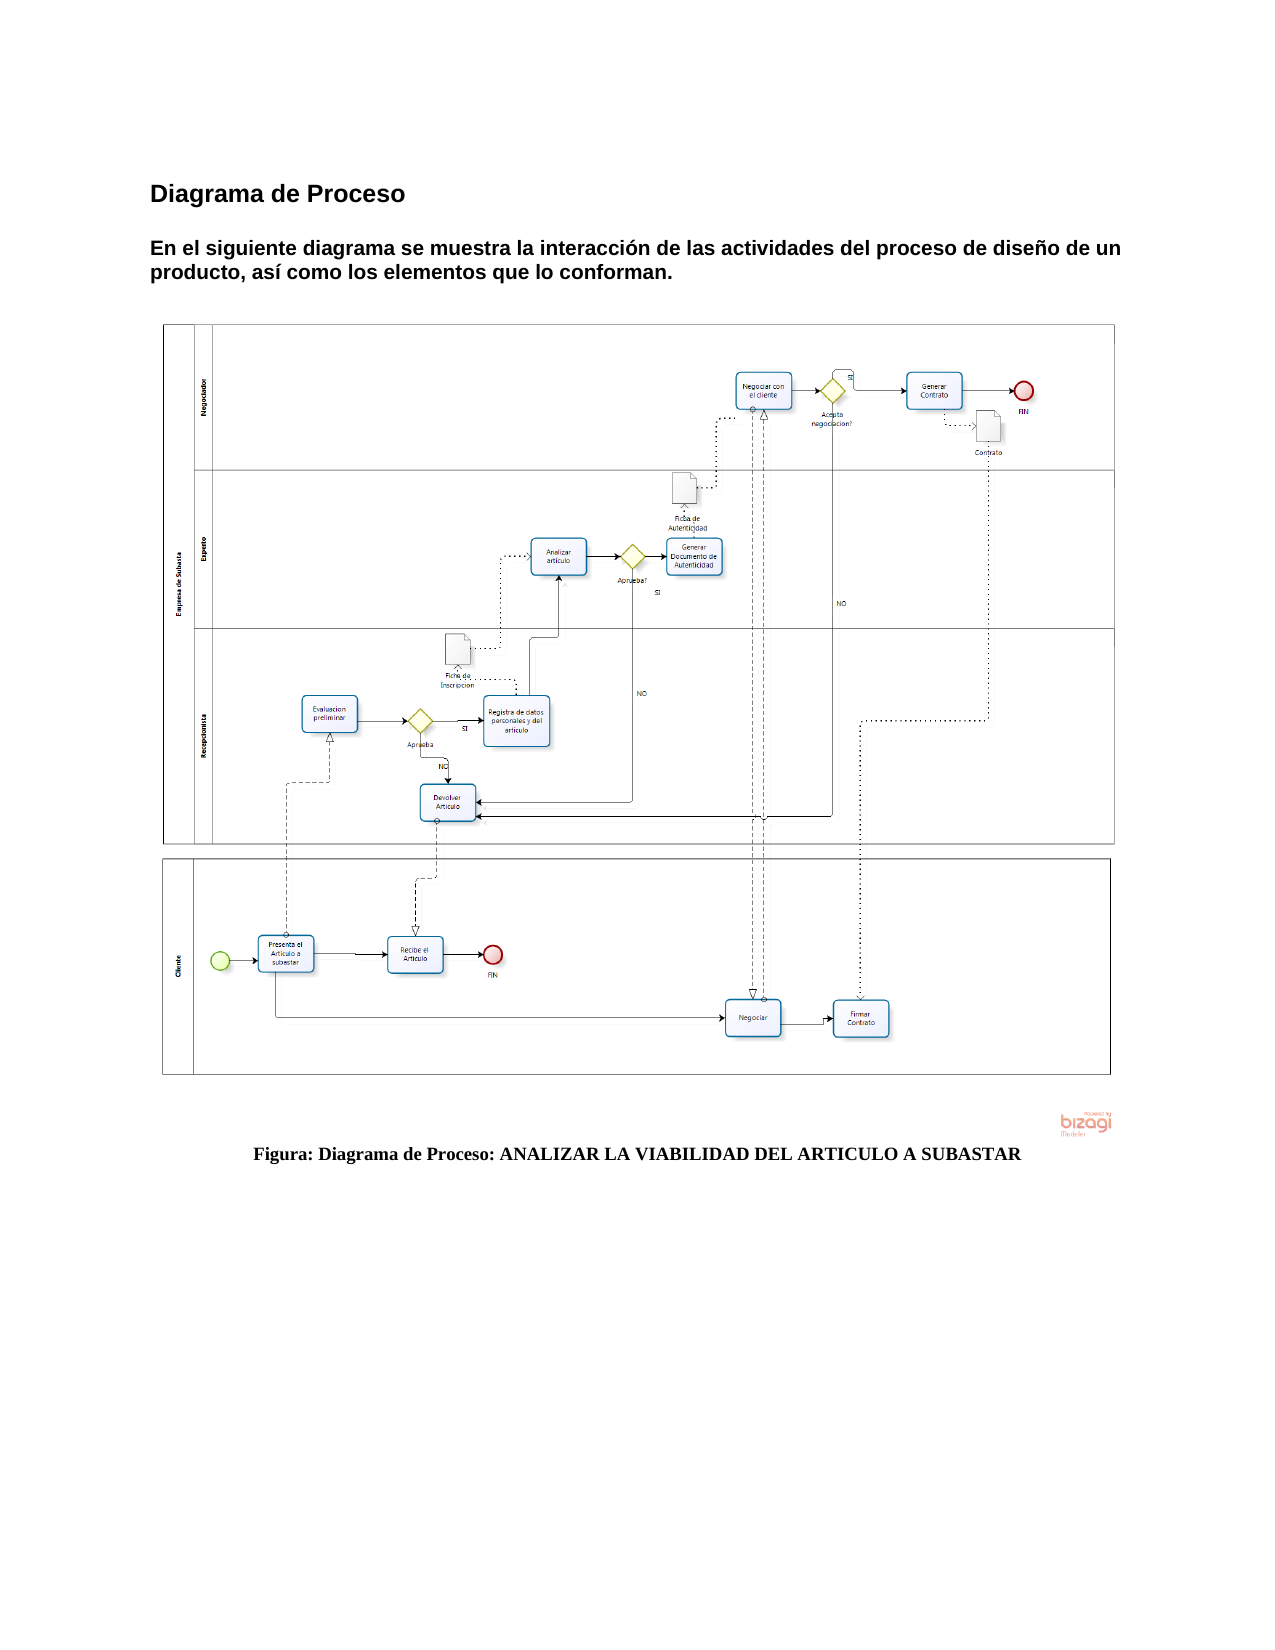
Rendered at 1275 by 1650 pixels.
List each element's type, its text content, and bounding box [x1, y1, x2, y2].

text Figura: Diagrama de Proceso: ANALIZAR LA VIABILIDAD DEL ARTICULO A SUBASTAR [150, 1143, 1125, 1164]
text En el siguiente diagrama se muestra la interacción de las actividades del proceso de diseño de un producto, así como los elementos que lo conforman. [150, 236, 1125, 284]
picture [150, 312, 1125, 1143]
text Diagrama de Proceso [150, 179, 1125, 207]
